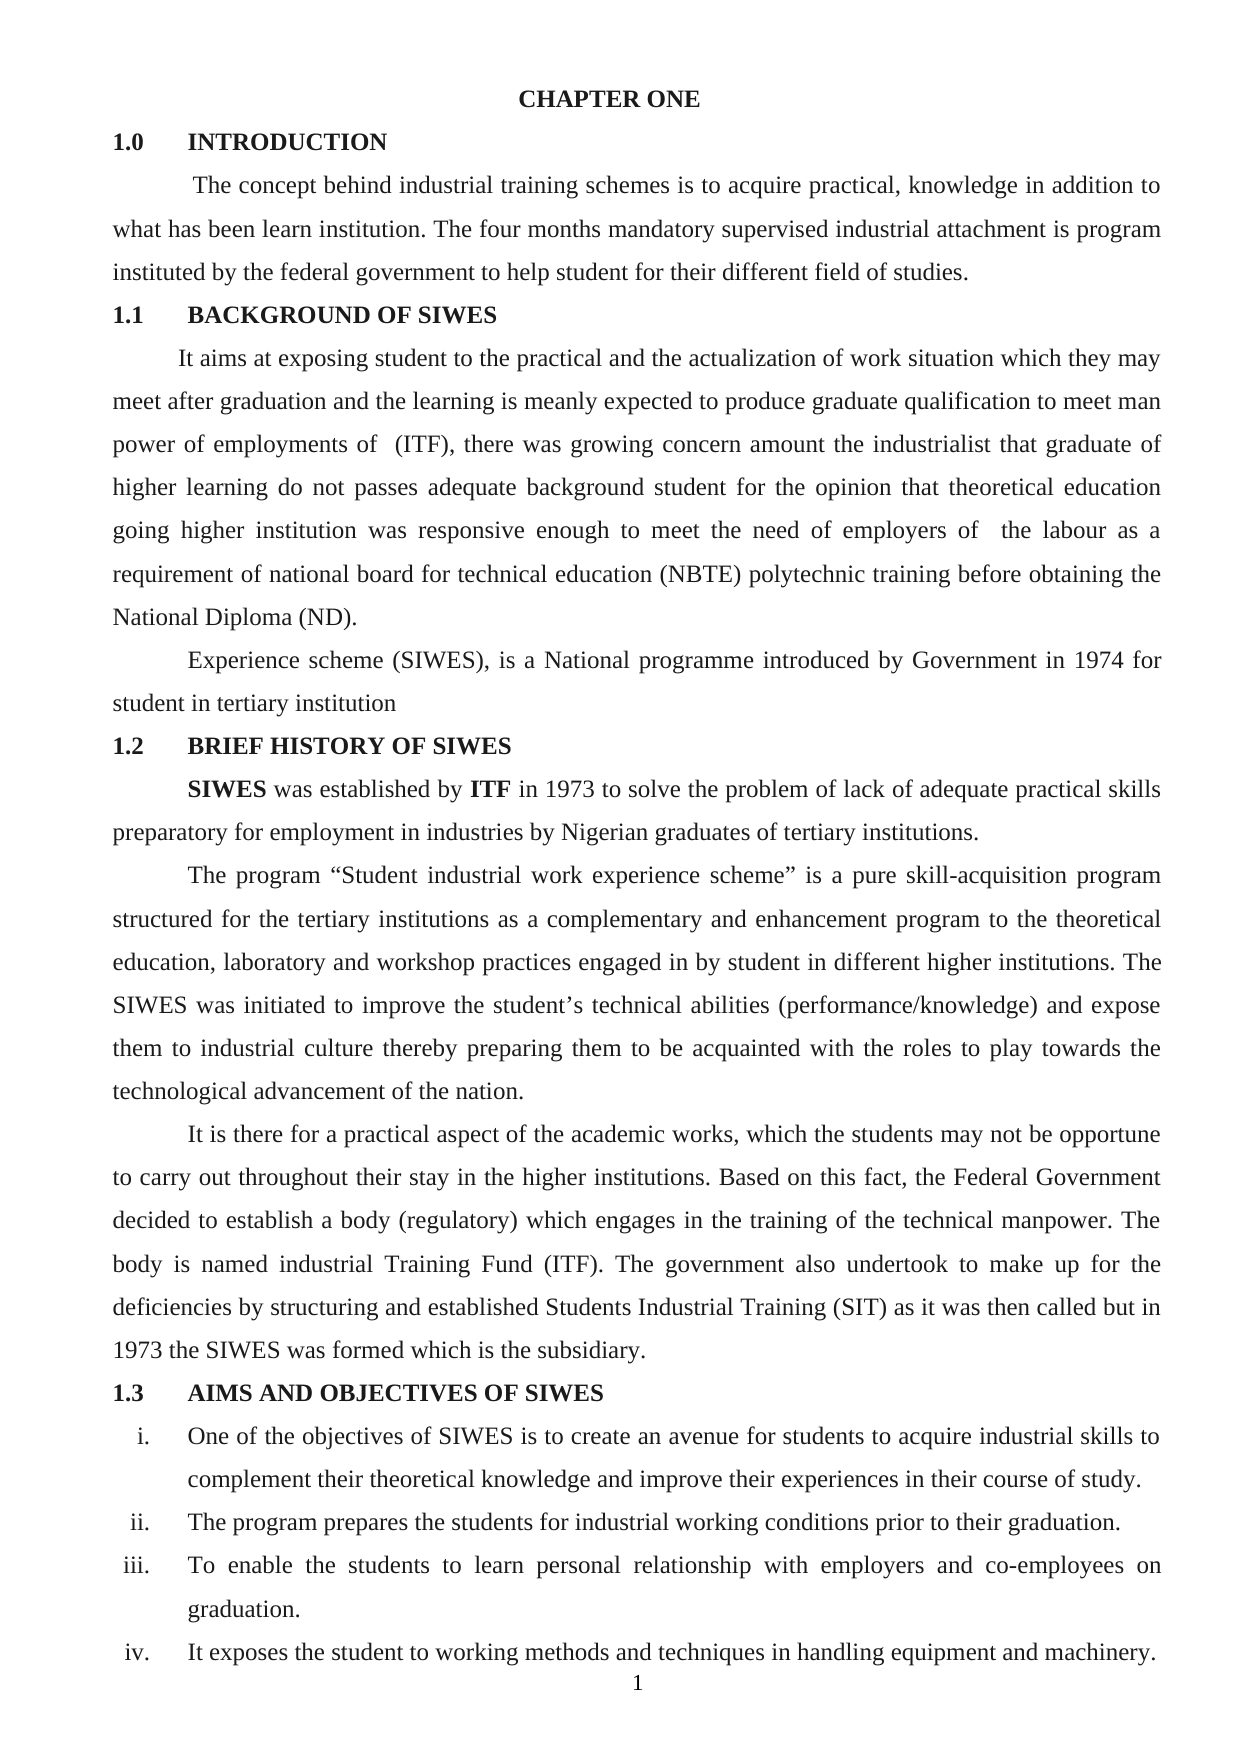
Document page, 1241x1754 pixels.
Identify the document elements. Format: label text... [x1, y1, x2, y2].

text Experience scheme (SIWES), is a National programme introduced by Government in 1974 for student in tertiary institution [112, 645, 1162, 717]
text The concept behind industrial training schemes is to acquire practical, knowledge in addition to what has been learn institution. The four months mandatory supervised industrial attachment is program instituted by the federal government to help student for their different field of studies. [112, 171, 1162, 286]
text It aims at exposing student to the practical and the actualization of work situation which they may meet after graduation and the learning is meanly expected to produce graduate qualification to meet man power of employments of (ITF), there was growing concern amount the industrialist that graduate of higher learning do not passes adequate background student for the opinion that theoretical education going higher institution was responsive enough to meet the need of employers of the labour as a requirement of national board for technical education (NBTE) polytechnic training before obtaining the National Diploma (ND). [112, 343, 1162, 631]
subtitle 1.3 AIMS AND OBJECTIVES OF SIWES [112, 1378, 1162, 1407]
text The program “Student industrial work experience scheme” is a pure skill-acquisition program structured for the tertiary institutions as a complementary and enhancement program to the theoretical education, laboratory and workshop practices engaged in by student in different higher institutions. The SIWES was initiated to improve the student’s technical abilities (performance/knowledge) and expose them to industrial culture thereby preparing them to be acquainted with the roles to play towards the technological advancement of the nation. [112, 861, 1162, 1105]
text SIWES was established by ITF in 1973 to solve the problem of lack of adequate practical skills preparatory for employment in industries by Nigerian graduates of tertiary institutions. [112, 774, 1162, 846]
list To enable the students to learn personal relationship with employers and co-employees on graduation. [150, 1551, 1162, 1622]
list It exposes the student to working methods and techniques in handling equipment and machinery. [150, 1637, 1162, 1666]
list The program prepares the students for industrial working conditions prior to their graduation. [150, 1507, 1162, 1536]
subtitle 1.1 BACKGROUND OF SIWES [112, 300, 1162, 329]
text It is there for a practical aspect of the academic works, which the students may not be opportune to carry out throughout their stay in the higher institutions. Based on this fact, the Federal Government decided to establish a body (regulatory) which engages in the training of the technical manpower. The body is named industrial Training Fund (ITF). The government also undertook to make up for the deficiencies by structuring and established Students Industrial Training (SIT) as it was then called but in 1973 the SIWES was formed which is the subsidiary. [112, 1119, 1162, 1364]
text 1.0 INTRODUCTION [112, 127, 1162, 156]
list One of the objectives of SIWES is to create an avenue for students to acquire industrial skills to complement their theoretical knowledge and improve their experiences in their course of study. [150, 1421, 1162, 1493]
text CHAPTER ONE [56, 84, 1162, 113]
subtitle 1.2 BRIEF HISTORY OF SIWES [112, 731, 1162, 760]
